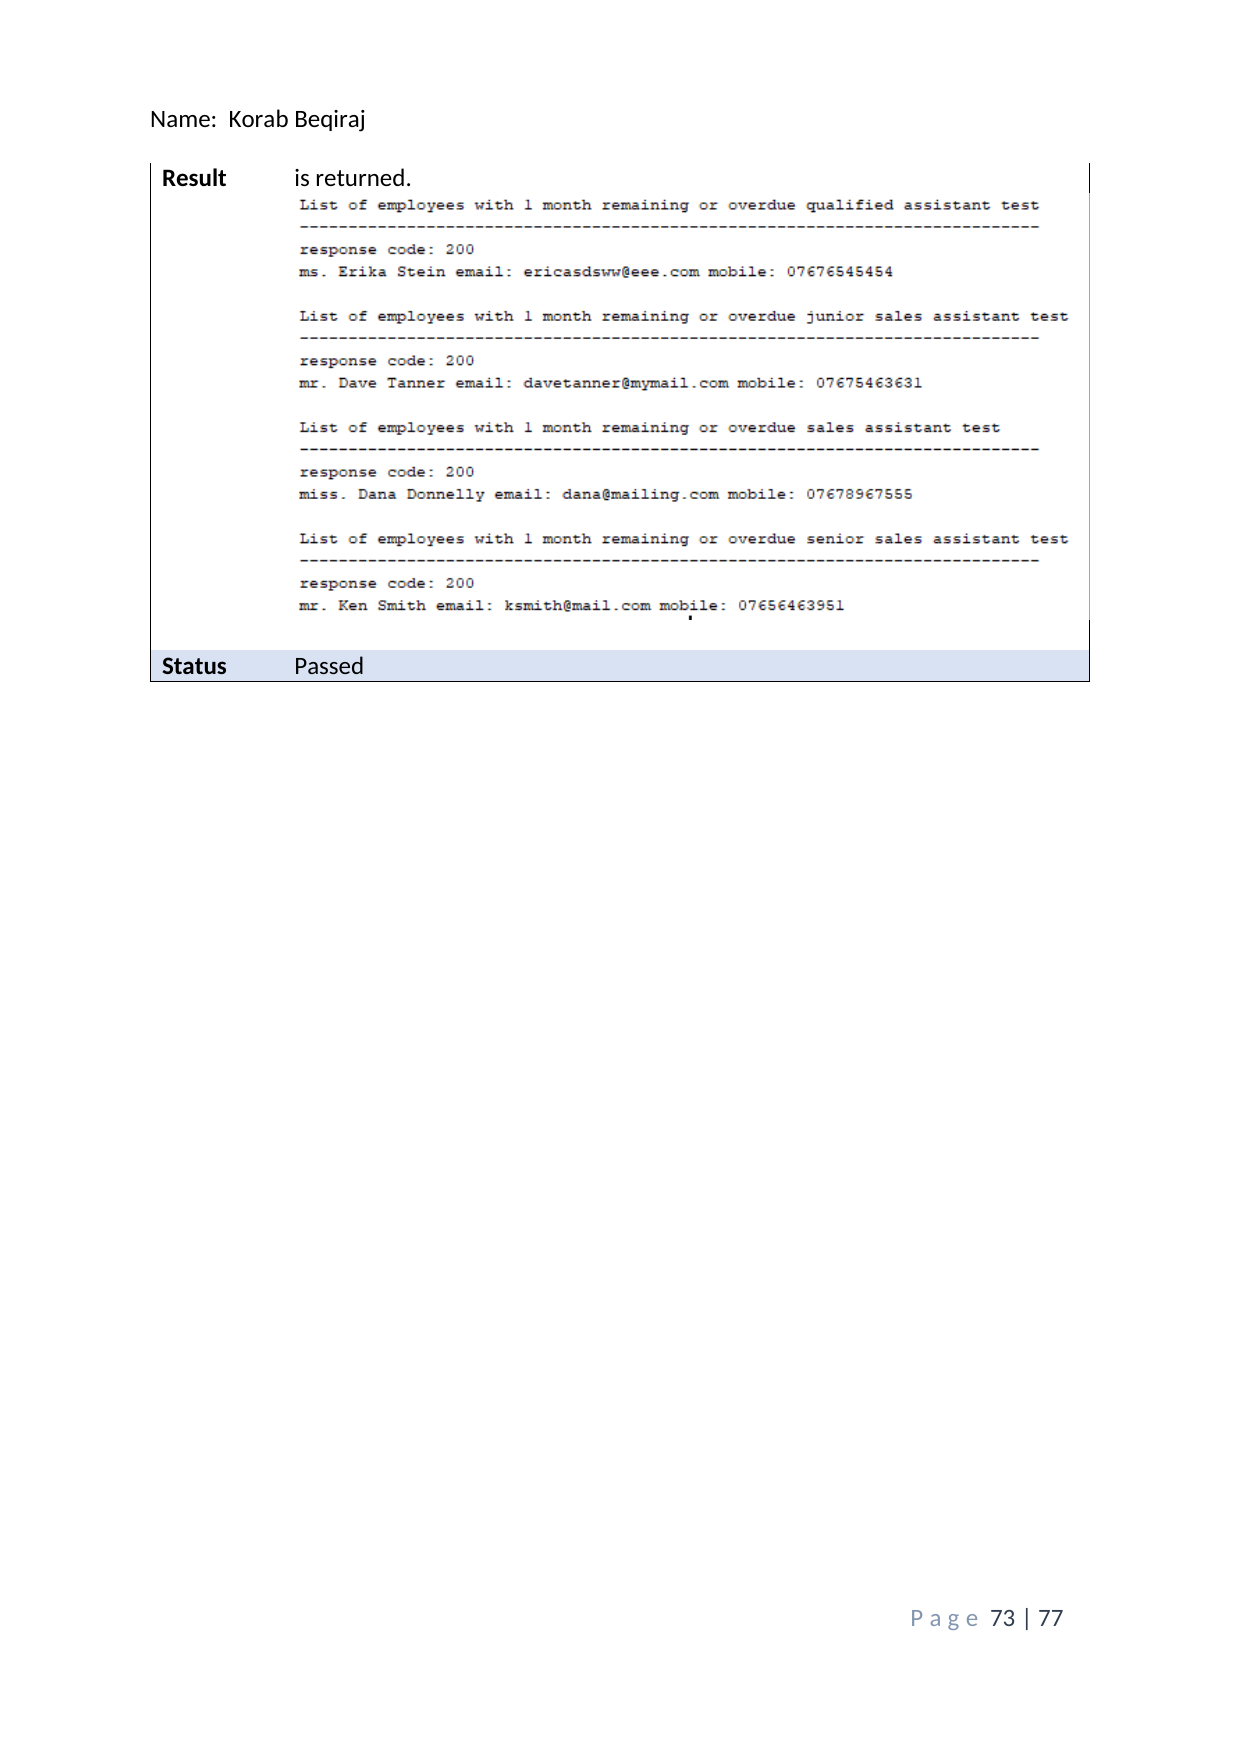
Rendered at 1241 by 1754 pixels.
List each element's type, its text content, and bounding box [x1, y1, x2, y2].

picture [294, 193, 1090, 620]
table_cell Passed [283, 650, 1089, 681]
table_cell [283, 163, 1089, 650]
table_cell Actual Result [151, 163, 283, 650]
table_cell Status [151, 650, 283, 681]
